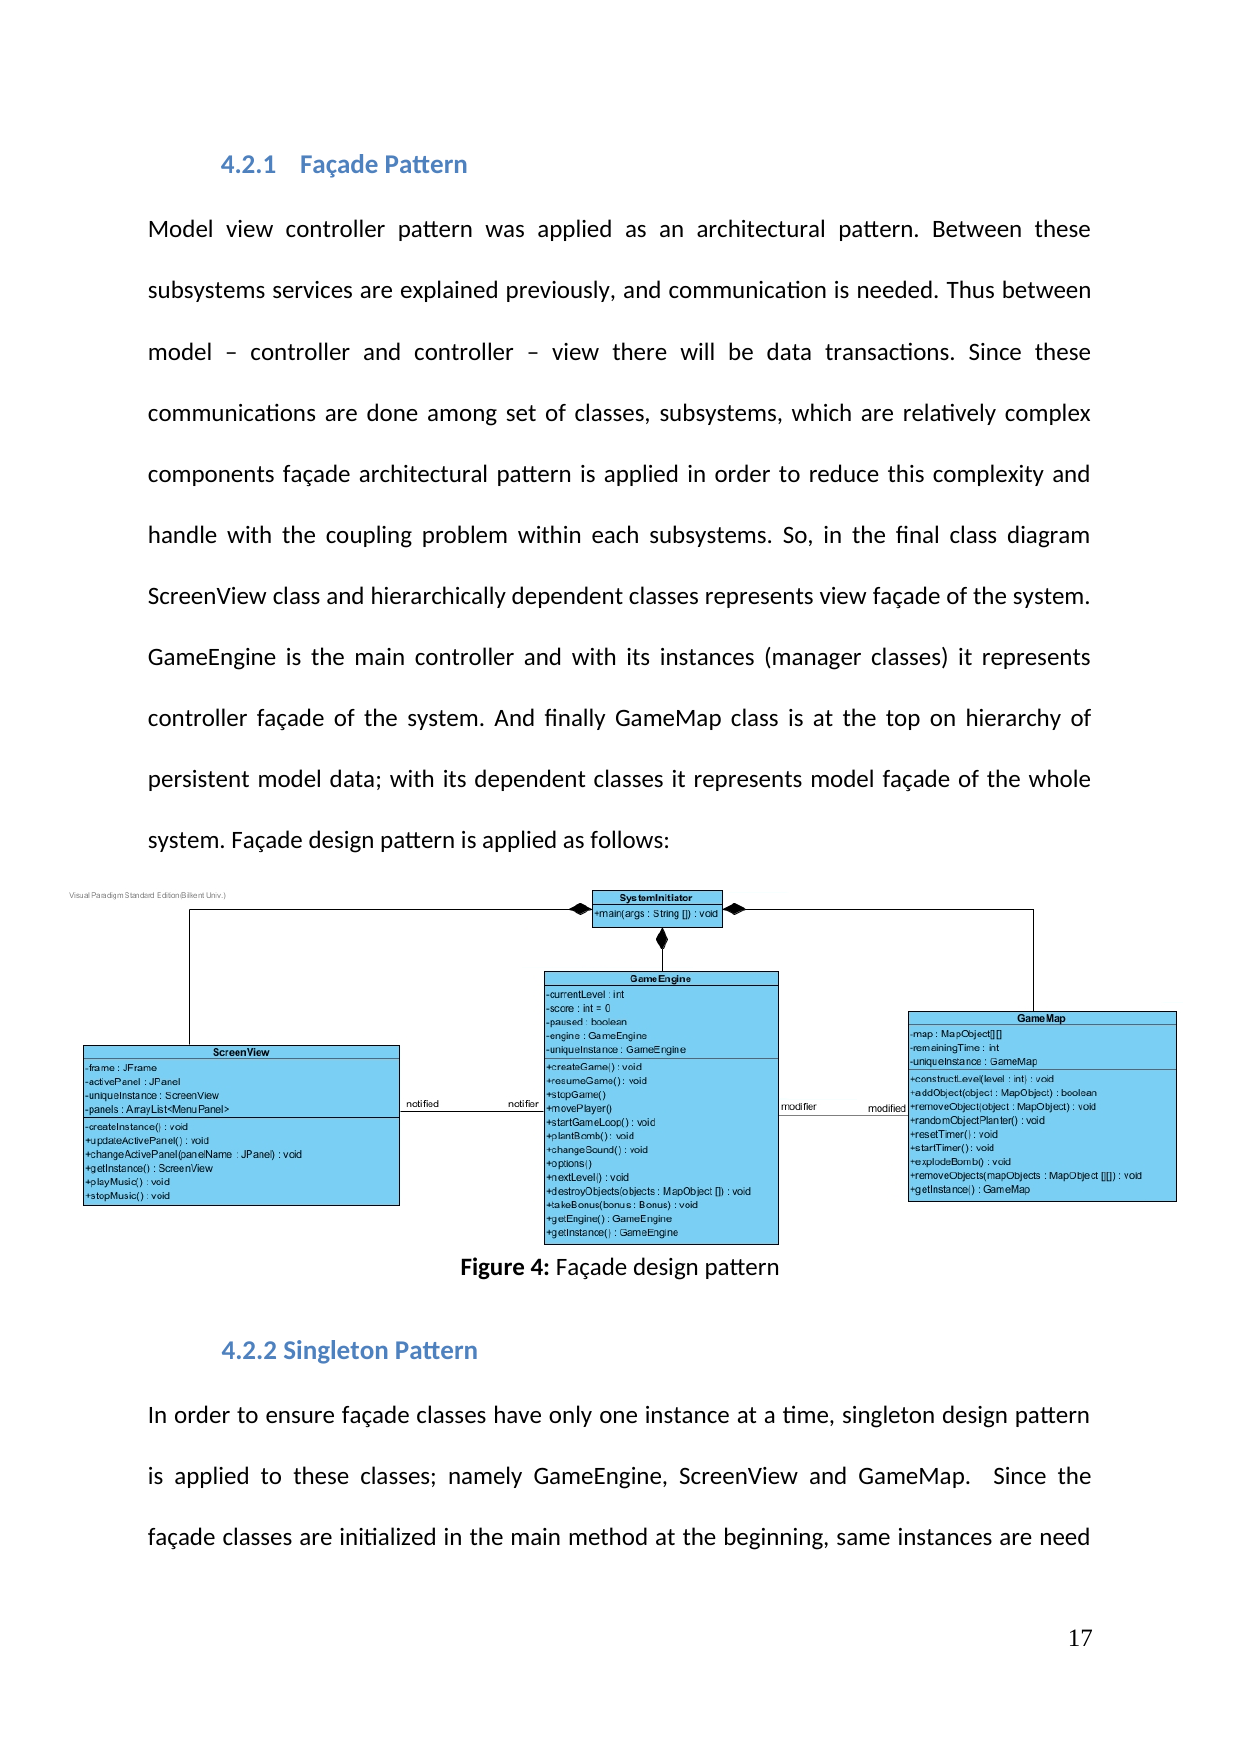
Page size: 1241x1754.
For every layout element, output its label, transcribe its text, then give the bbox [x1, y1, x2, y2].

subtitle Façade Pattern [221, 148, 1093, 181]
text Figure 4: Façade design pattern [148, 1252, 1093, 1282]
picture [69, 888, 1183, 1252]
text Model view controller pattern was applied as an architectural pattern. Between these subsystems services are explained previously, and communication is needed. Thus between model – controller and controller – view there will be data transactions. Since these communications are done among set of classes, subsystems, which are relatively complex components façade architectural pattern is applied in order to reduce this complexity and handle with the coupling problem within each subsystems. So, in the final class diagram ScreenView class and hierarchically dependent classes represents view façade of the system. GameEngine is the main controller and with its instances (manager classes) it represents controller façade of the system. And finally GameMap class is at the top on hierarchy of persistent model data; with its dependent classes it represents model façade of the whole system. Façade design pattern is applied as follows: [148, 214, 1093, 854]
subtitle 4.2.2 Singleton Pattern [148, 1333, 1093, 1366]
